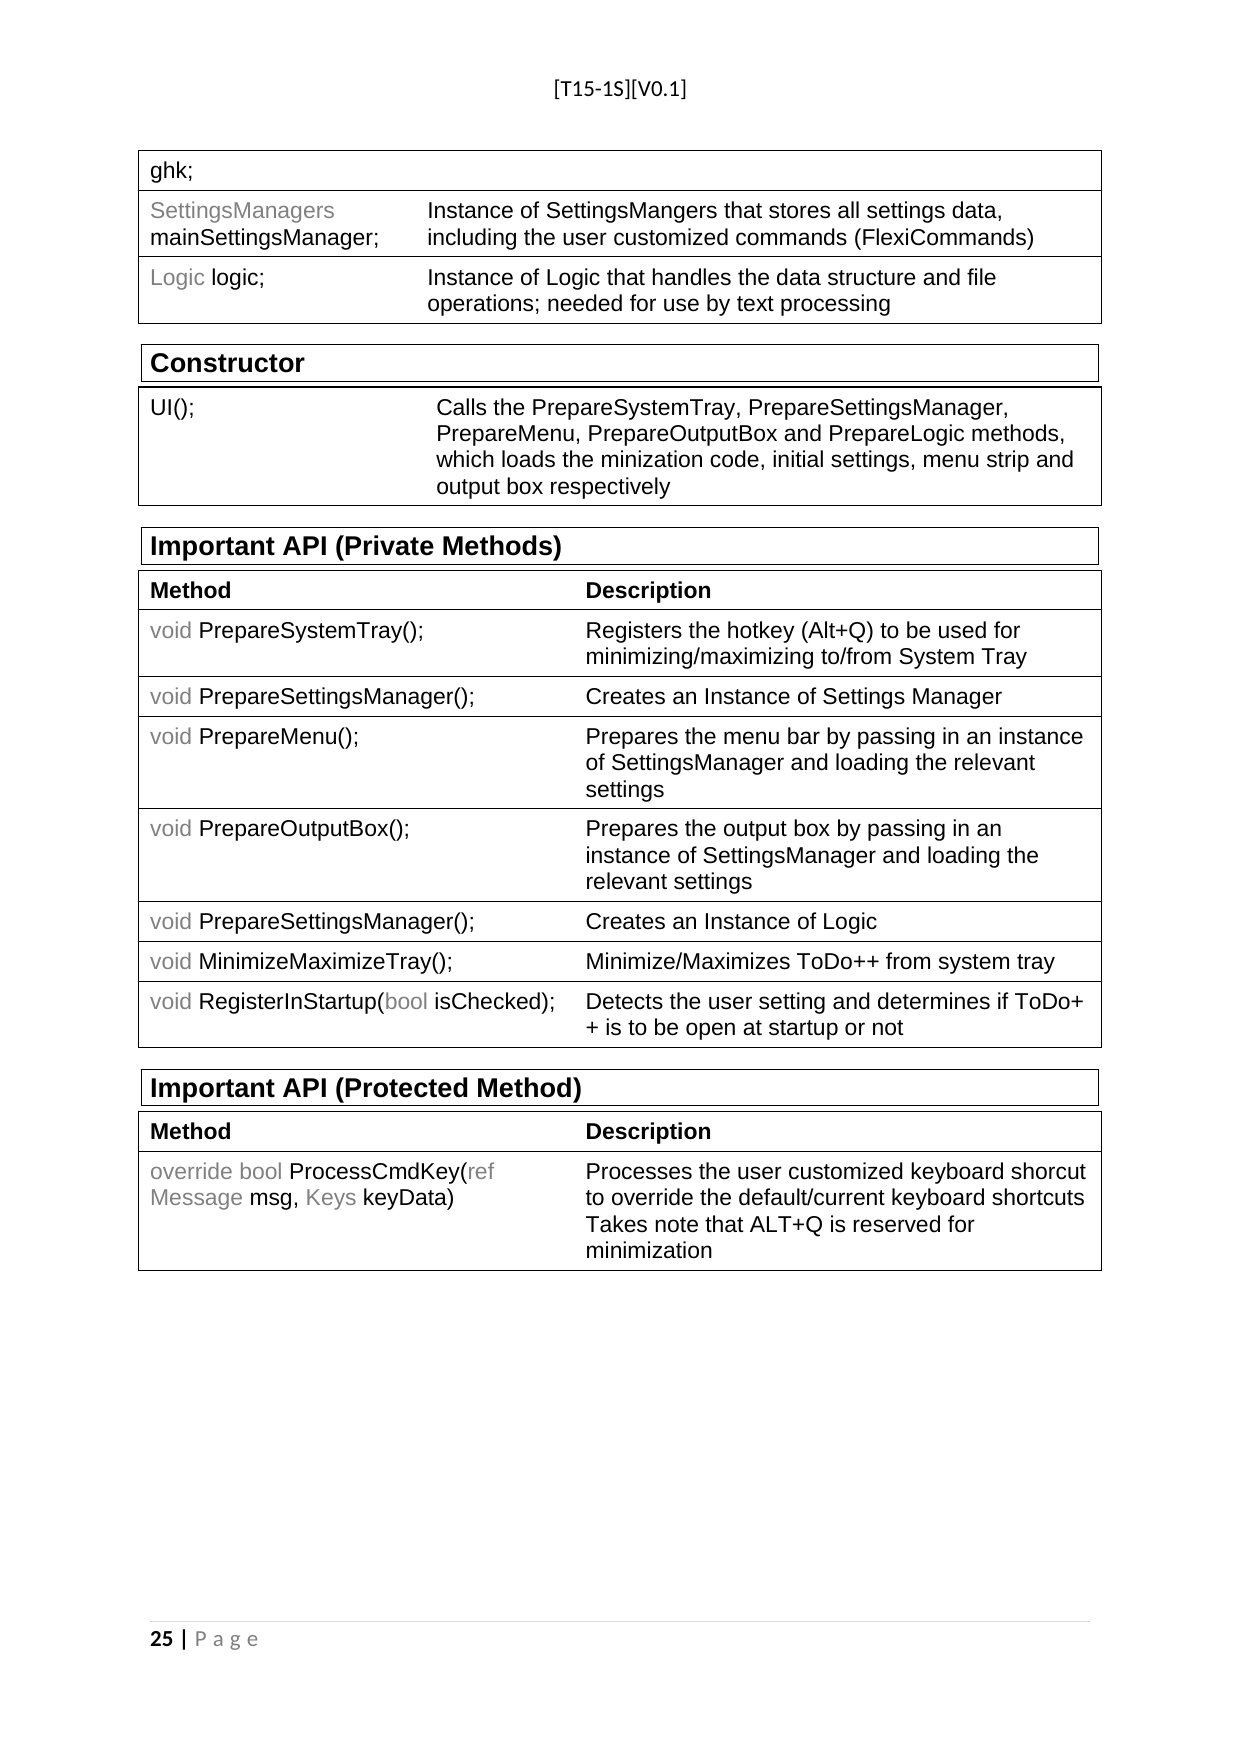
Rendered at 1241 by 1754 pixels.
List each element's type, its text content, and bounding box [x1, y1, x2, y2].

subtitle Constructor [142, 345, 1098, 381]
table_cell Detects the user setting and determines if ToDo++ is to be open at startup or not [574, 982, 1101, 1047]
table_cell Instance of Logic that handles the data structure and file operations; needed for use by text processing [416, 257, 1101, 322]
table_header Description [574, 1112, 1101, 1151]
table_header UI(); [139, 388, 425, 505]
table_cell void PrepareSystemTray(); [139, 610, 574, 676]
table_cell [139, 151, 416, 190]
table_cell void PrepareSettingsManager(); [139, 902, 574, 941]
table_cell void PrepareOutputBox(); [139, 809, 574, 901]
table_cell Processes the user customized keyboard shorcut to override the default/current keyboard shortcuts Takes note that ALT+Q is reserved for minimization [574, 1152, 1101, 1270]
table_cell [416, 151, 1101, 190]
table_cell Creates an Instance of Logic [574, 902, 1101, 941]
table_cell Instance of SettingsMangers that stores all settings data, including the user customized commands (FlexiCommands) [416, 191, 1101, 256]
table_header Calls the PrepareSystemTray, PrepareSettingsManager, PrepareMenu, PrepareOutputBox and PrepareLogic methods, which loads the minization code, initial settings, menu strip and output box respectively [425, 388, 1101, 505]
table_cell Logic logic; [139, 257, 416, 322]
table_cell override bool ProcessCmdKey(ref Message msg, Keys keyData) [139, 1152, 574, 1270]
table_cell void MinimizeMaximizeTray(); [139, 942, 574, 981]
table_cell Registers the hotkey (Alt+Q) to be used for minimizing/maximizing to/from System Tray [574, 610, 1101, 676]
table_cell void PrepareMenu(); [139, 717, 574, 808]
subtitle Important API (Private Methods) [142, 528, 1098, 564]
table_cell void PrepareSettingsManager(); [139, 677, 574, 716]
table_cell void RegisterInStartup(bool isChecked); [139, 982, 574, 1047]
table_cell Prepares the output box by passing in an instance of SettingsManager and loading the relevant settings [574, 809, 1101, 901]
table_header Method [139, 571, 574, 609]
table_cell Creates an Instance of Settings Manager [574, 677, 1101, 716]
subtitle Important API (Protected Method) [142, 1070, 1098, 1105]
table_header Description [574, 571, 1101, 609]
table_header Method [139, 1112, 574, 1151]
table_cell Minimize/Maximizes ToDo++ from system tray [574, 942, 1101, 981]
table_cell SettingsManagers mainSettingsManager; [139, 191, 416, 256]
table_cell Prepares the menu bar by passing in an instance of SettingsManager and loading the relevant settings [574, 717, 1101, 808]
